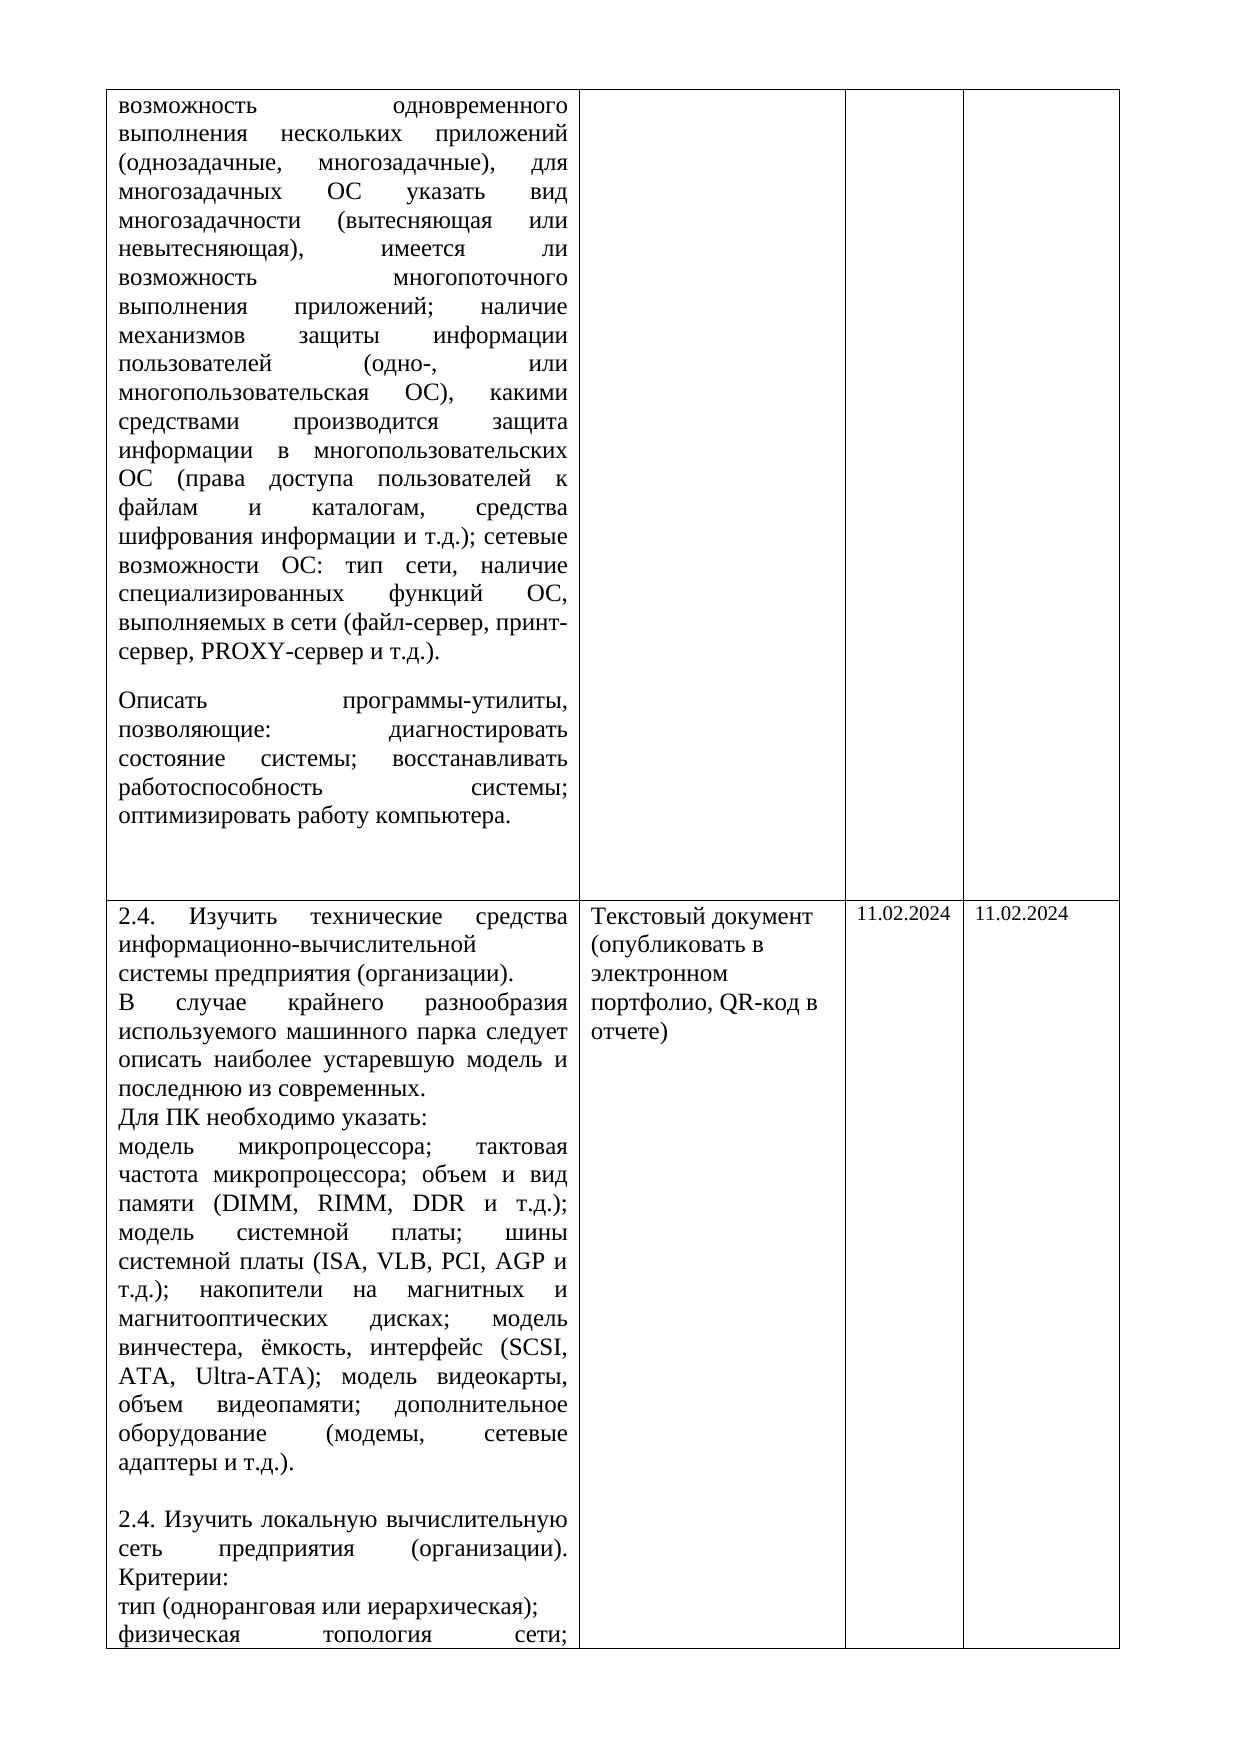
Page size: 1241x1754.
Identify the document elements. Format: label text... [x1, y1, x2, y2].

table_cell Текстовый документ (опубликовать в электронном портфолио, QR-код в отчете) [580, 901, 845, 1648]
table_cell 11.02.2024 [846, 901, 963, 1648]
table_cell 2.4. Изучить технические средства информационно-вычислительной системы предприятия (организации). В случае крайнего разнообразия используемого машинного парка следует описать наиболее устаревшую модель и последнюю из современных. Для ПК необходимо указать: модель микропроцессора; тактовая частота микропроцессора; объем и вид памяти (DIMM, RIMM, DDR и т.д.); модель системной платы; шины системной платы (ISA, VLB, PCI, AGP и т.д.); накопители на магнитных и магнитооптических дисках; модель винчестера, ёмкость, интерфейс (SCSI, ATA, Ultra-ATA); модель видеокарты, объем видеопамяти; дополнительное оборудование (модемы, сетевые адаптеры и т.д.). 2.4. Изучить локальную вычислительную сеть предприятия (организации). Критерии: тип (одноранговая или иерархическая); физическая топология сети; оборудование, использованное для построения сети (адаптеры, концентраторы, маршрутизаторы, коммутаторы, кабель и т.д.); протоколы, задействованные в сети (TCP/IP, IPX/SPX, NETBEUI и т.д.); Также необходимо описать сервер сети, по пунктам, аналогично описанию ПК (см. предыдущее задание). [107, 901, 579, 1648]
table_cell 11.02.2024 [964, 901, 1119, 1648]
